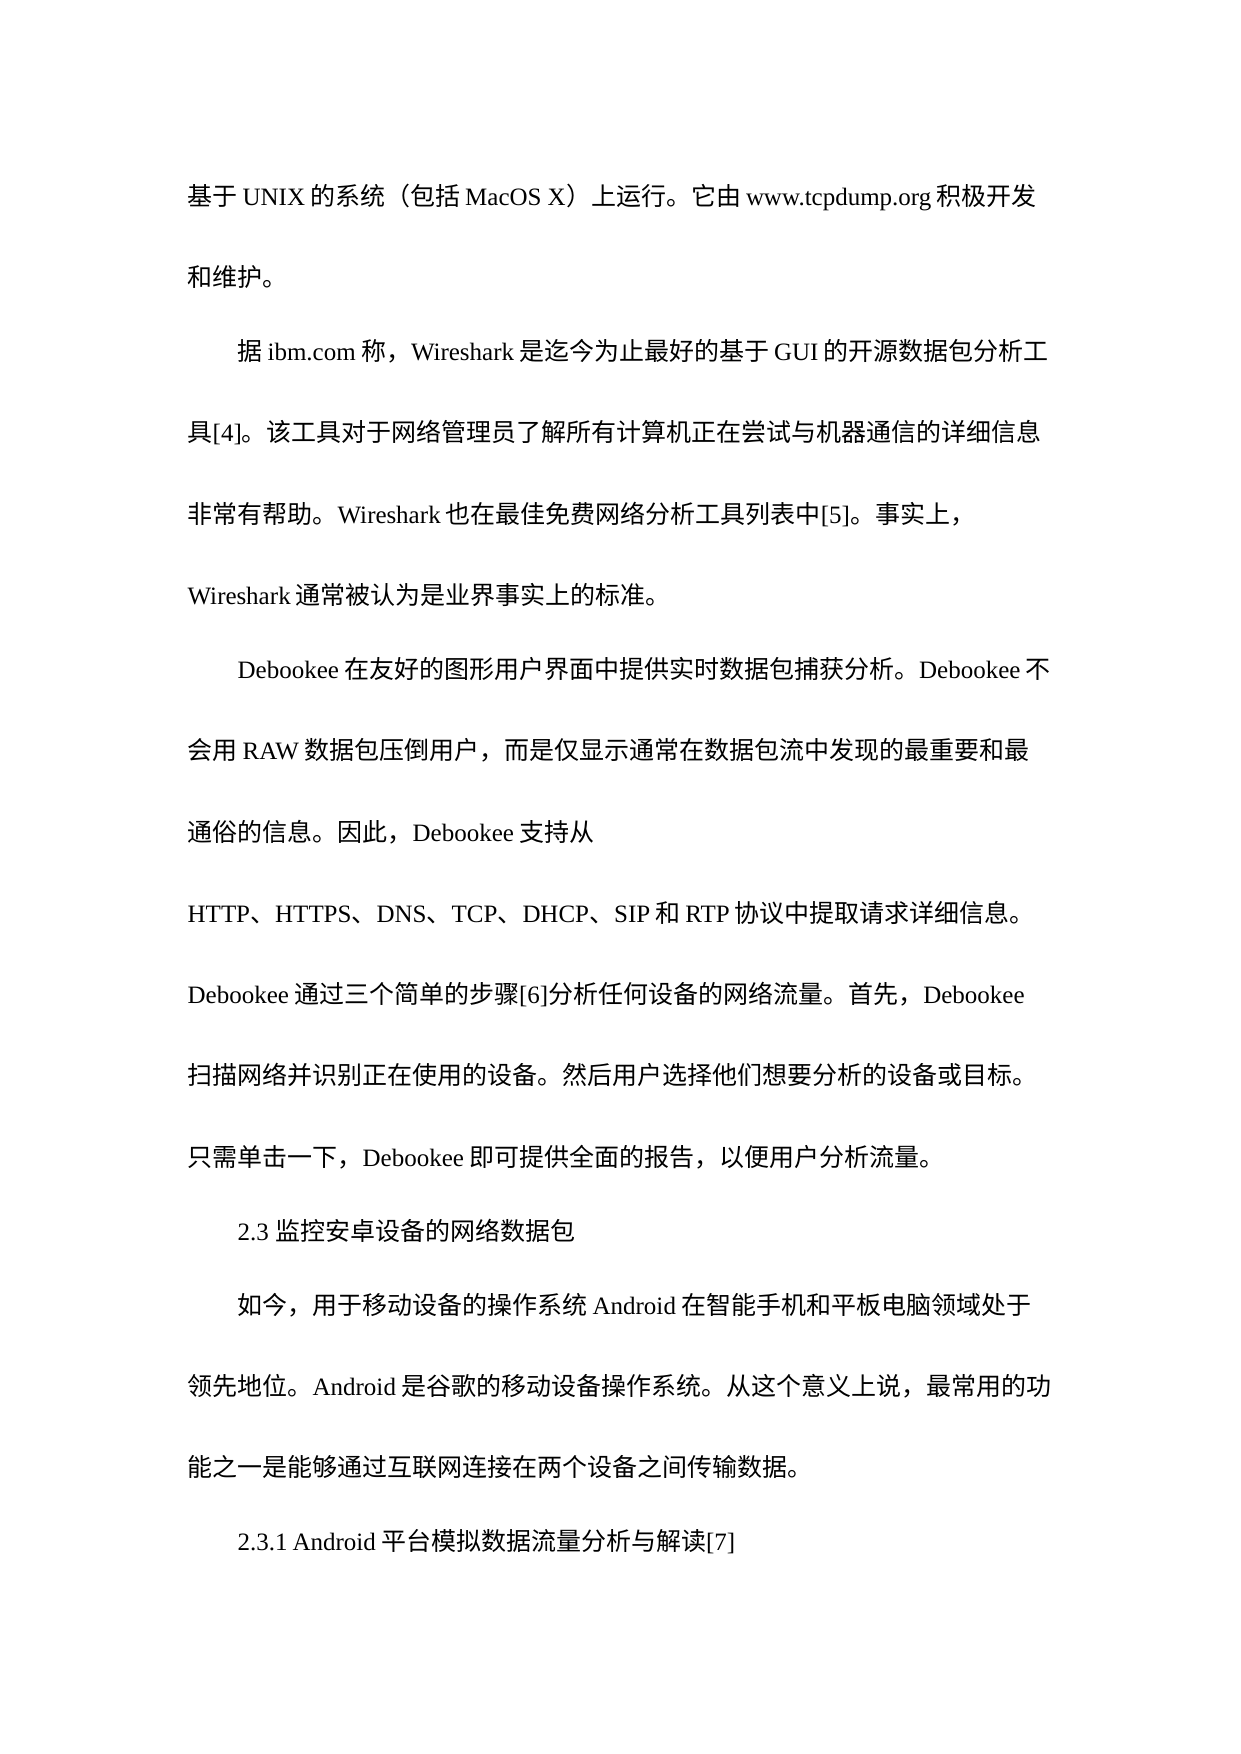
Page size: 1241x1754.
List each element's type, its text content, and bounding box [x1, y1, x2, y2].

text 2.3.1 Android平台模拟数据流量分析与解读[7] [187, 1507, 1053, 1572]
text 如今，用于移动设备的操作系统Android在智能手机和平板电脑领域处于领先地位。Android是谷歌的移动设备操作系统。从这个意义上说，最常用的功能之一是能够通过互联网连接在两个设备之间传输数据。 [187, 1271, 1053, 1498]
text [187, 162, 1053, 308]
text 据ibm.com称，Wireshark是迄今为止最好的基于GUI的开源数据包分析工具[4]。该工具对于网络管理员了解所有计算机正在尝试与机器通信的详细信息非常有帮助。Wireshark也在最佳免费网络分析工具列表中[5]。事实上，Wireshark通常被认为是业界事实上的标准。 [187, 317, 1053, 626]
text 2.3 监控安卓设备的网络数据包 [187, 1197, 1053, 1262]
text Debookee在友好的图形用户界面中提供实时数据包捕获分析。Debookee不会用RAW数据包压倒用户，而是仅显示通常在数据包流中发现的最重要和最通俗的信息。因此，Debookee支持从HTTP、HTTPS、DNS、TCP、DHCP、SIP和RTP协议中提取请求详细信息。Debookee通过三个简单的步骤[6]分析任何设备的网络流量。首先，Debookee扫描网络并识别正在使用的设备。然后用户选择他们想要分析的设备或目标。只需单击一下，Debookee即可提供全面的报告，以便用户分析流量。 [187, 635, 1053, 1188]
